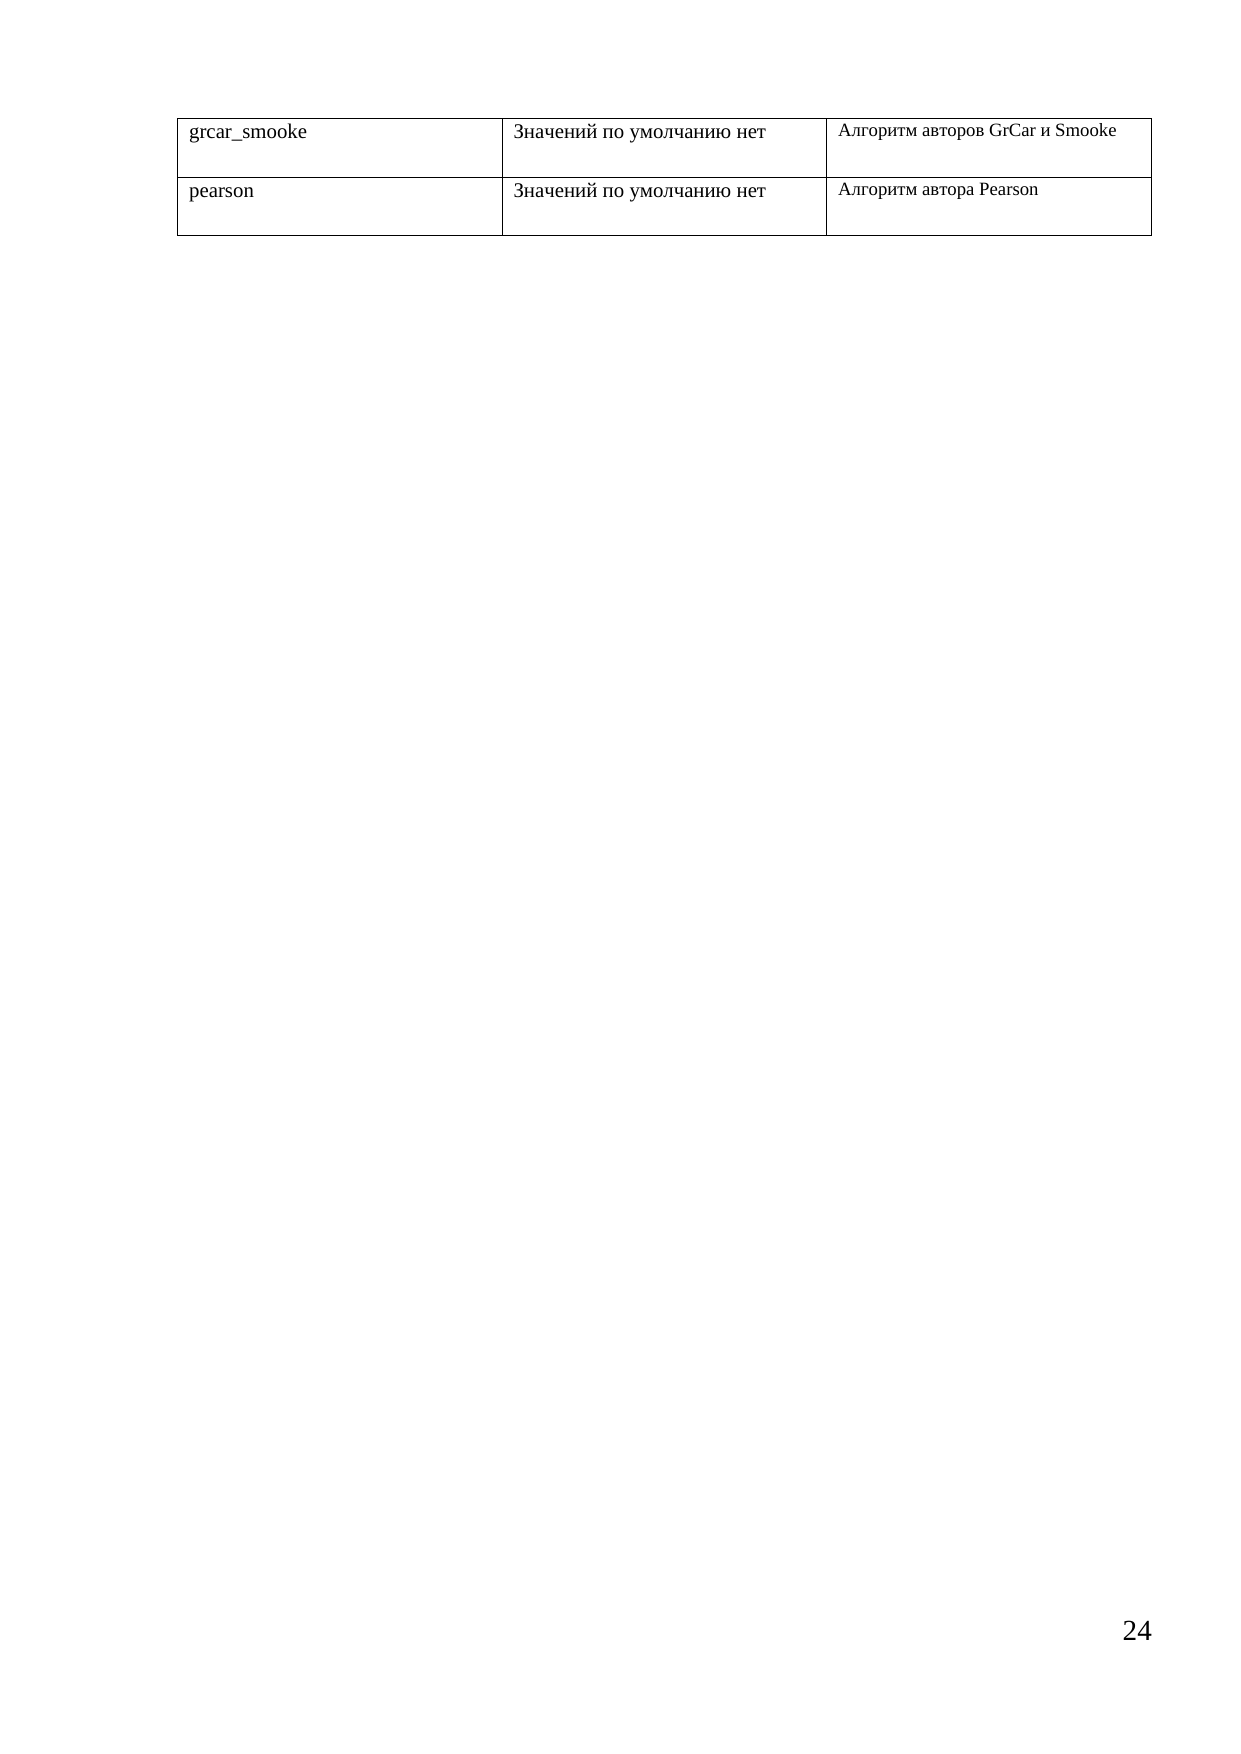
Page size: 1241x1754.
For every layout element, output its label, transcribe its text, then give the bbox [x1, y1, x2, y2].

table_cell Алгоритм авторов GrCar и Smooke [827, 119, 1151, 177]
table_cell pearson [178, 178, 502, 235]
table_cell grcar_smooke [178, 119, 502, 177]
table_cell Значений по умолчанию нет [503, 119, 826, 177]
table_cell Значений по умолчанию нет [503, 178, 826, 235]
table_cell Алгоритм автора Pearson [827, 178, 1151, 235]
